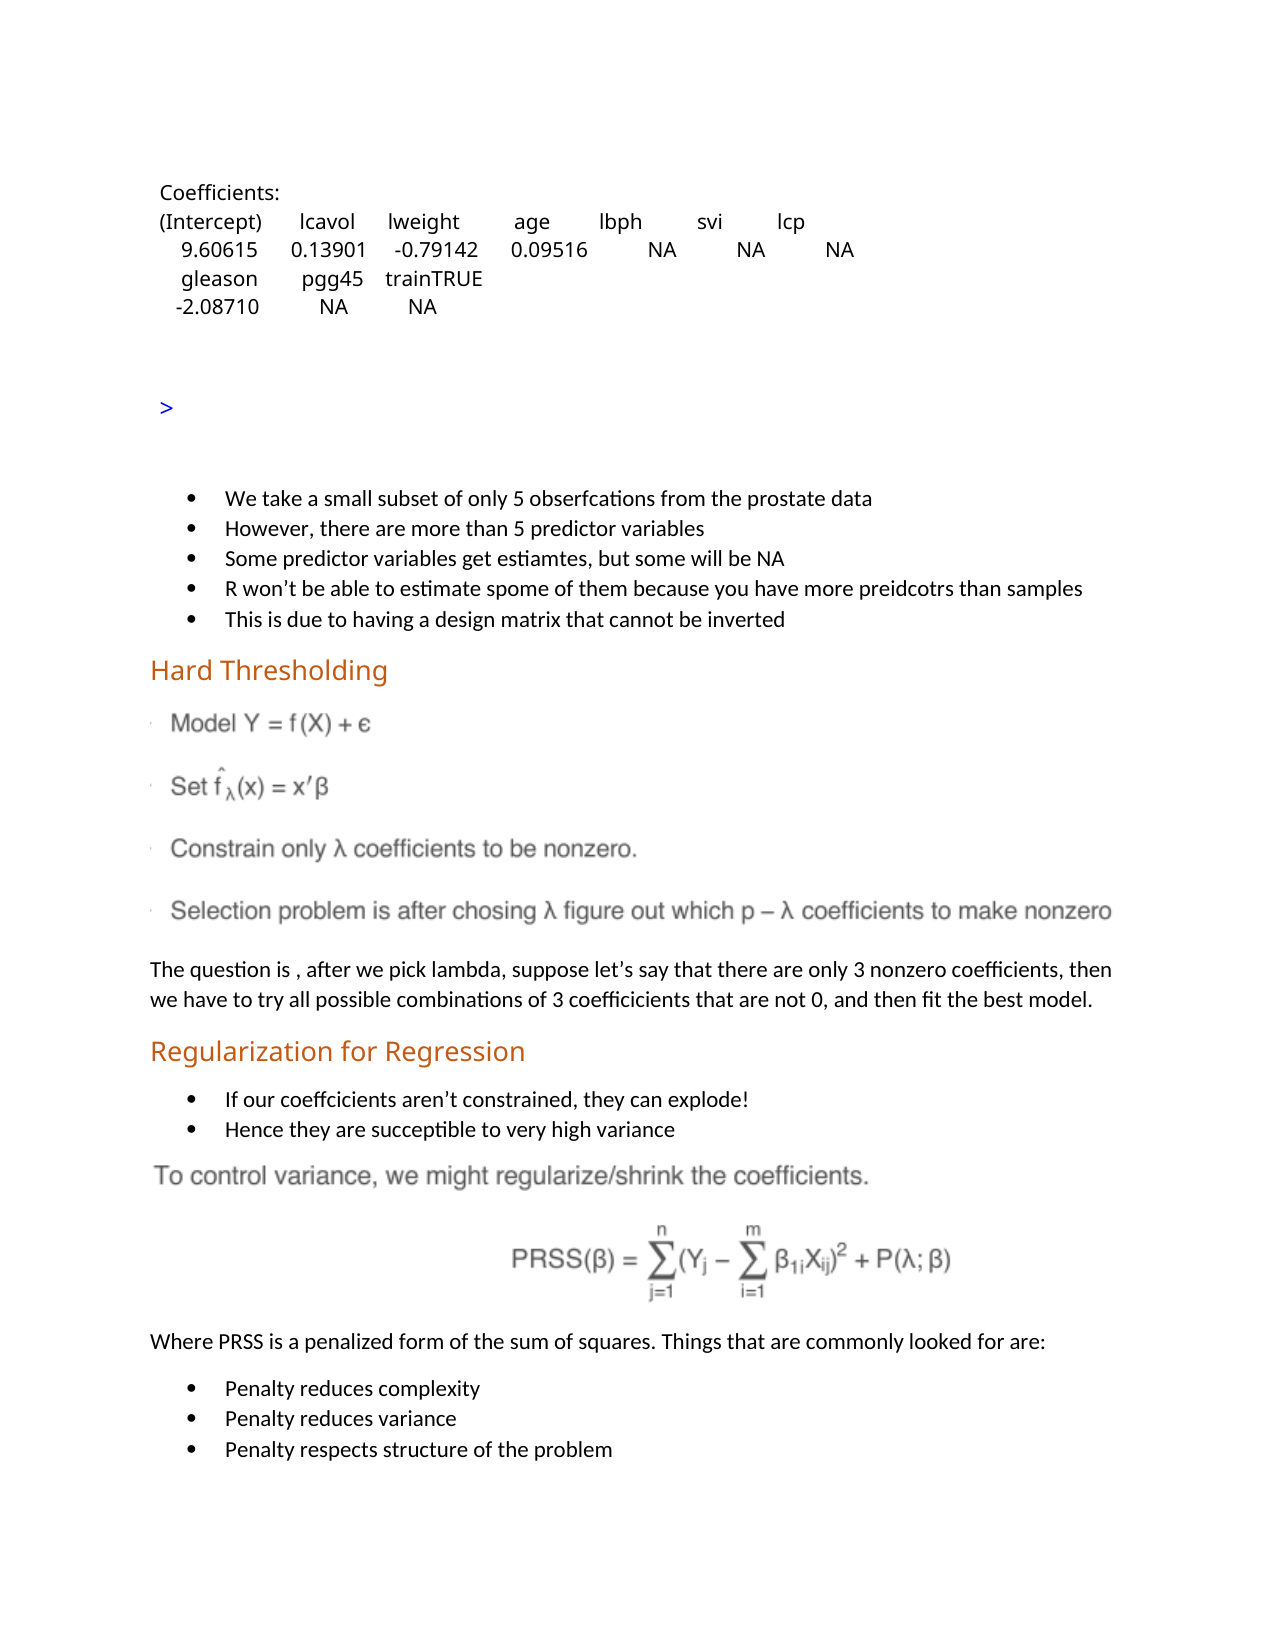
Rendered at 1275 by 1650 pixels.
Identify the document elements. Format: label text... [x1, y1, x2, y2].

subtitle Hard Thresholding [150, 652, 1125, 688]
list However, there are more than 5 predictor variables [187, 514, 1125, 542]
list Hence they are succeptible to very high variance [187, 1115, 1125, 1143]
subtitle Regularization for Regression [150, 1032, 1125, 1069]
list Penalty reduces complexity [187, 1374, 1125, 1402]
text Where PRSS is a penalized form of the sum of squares. Things that are commonly looked for are: [150, 1327, 1125, 1356]
text The question is , after we pick lambda, suppose let’s say that there are only 3 nonzero coefficients, then we have to try all possible combinations of 3 coefficicients that are not 0, and then fit the best model. [150, 955, 1125, 1013]
picture [150, 703, 1125, 937]
list We take a small subset of only 5 obserfcations from the prostate data [187, 484, 1125, 512]
list If our coeffcicients aren’t constrained, they can explode! [187, 1085, 1125, 1113]
list Penalty reduces variance [187, 1404, 1125, 1433]
table_cell [150, 390, 1275, 437]
list This is due to having a design matrix that cannot be inverted [187, 605, 1125, 633]
list Some predictor variables get estiamtes, but some will be NA [187, 544, 1125, 572]
picture [150, 1161, 958, 1309]
list R won’t be able to estimate spome of them because you have more preidcotrs than samples [187, 574, 1125, 602]
list Penalty respects structure of the problem [187, 1435, 1125, 1463]
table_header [150, 150, 1275, 390]
